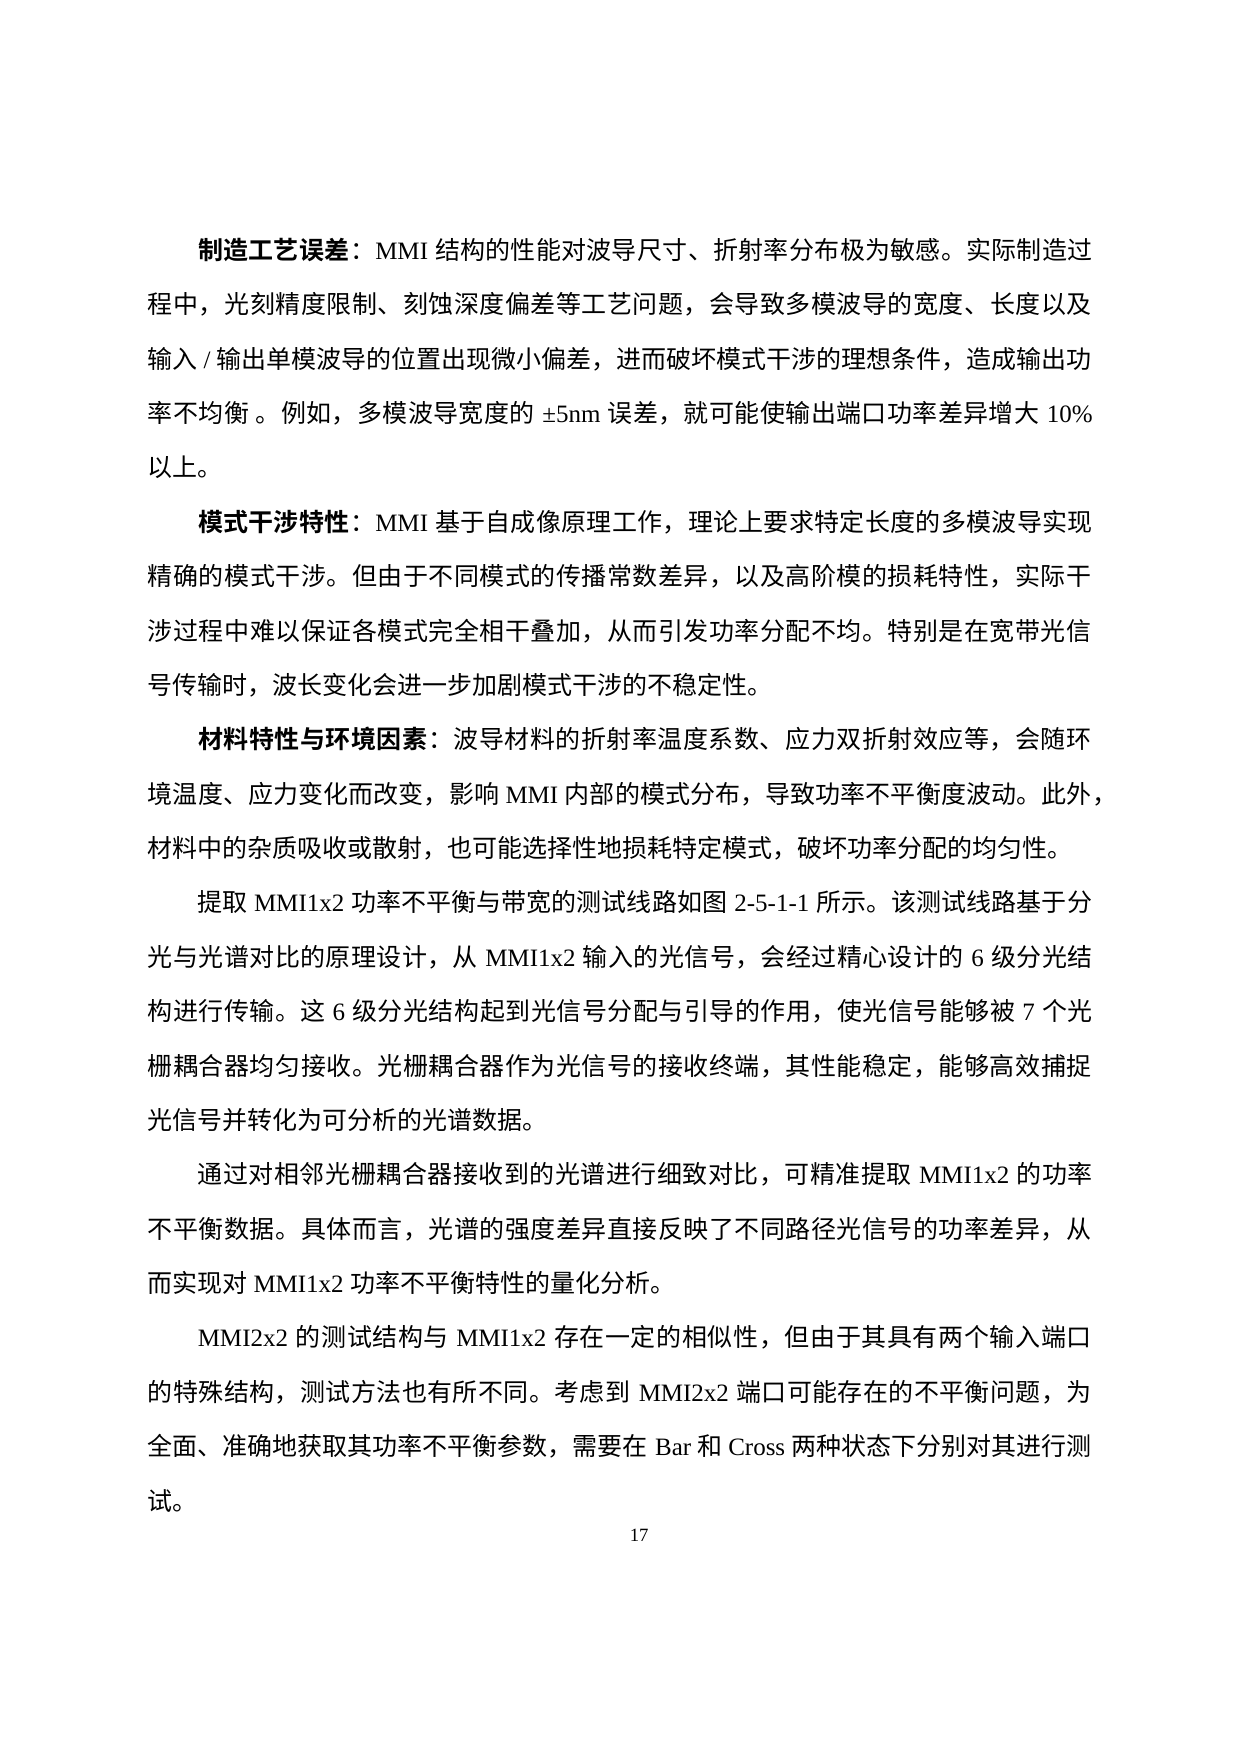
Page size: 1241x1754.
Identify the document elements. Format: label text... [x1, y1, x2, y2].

text 提取 MMI1x2 功率不平衡与带宽的测试线路如图 2-5-1-1 所示。该测试线路基于分光与光谱对比的原理设计，从 MMI1x2 输入的光信号，会经过精心设计的 6 级分光结构进行传输。这 6 级分光结构起到光信号分配与引导的作用，使光信号能够被 7 个光栅耦合器均匀接收。光栅耦合器作为光信号的接收终端，其性能稳定，能够高效捕捉光信号并转化为可分析的光谱数据。​ [148, 883, 1092, 1137]
text 通过对相邻光栅耦合器接收到的光谱进行细致对比，可精准提取 MMI1x2 的功率不平衡数据。具体而言，光谱的强度差异直接反映了不同路径光信号的功率差异，从而实现对 MMI1x2 功率不平衡特性的量化分析。​ [148, 1155, 1092, 1300]
text MMI2x2 的测试结构与 MMI1x2 存在一定的相似性，但由于其具有两个输入端口的特殊结构，测试方法也有所不同。考虑到 MMI2x2 端口可能存在的不平衡问题，为全面、准确地获取其功率不平衡参数，需要在 Bar 和 Cross 两种状态下分别对其进行测试。​ [148, 1318, 1092, 1517]
text 制造工艺误差：MMI 结构的性能对波导尺寸、折射率分布极为敏感。实际制造过程中，光刻精度限制、刻蚀深度偏差等工艺问题，会导致多模波导的宽度、长度以及输入 / 输出单模波导的位置出现微小偏差，进而破坏模式干涉的理想条件，造成输出功率不均衡 。例如，多模波导宽度的 ±5nm 误差，就可能使输出端口功率差异增大 10% 以上。 [148, 230, 1092, 484]
text 材料特性与环境因素：波导材料的折射率温度系数、应力双折射效应等，会随环境温度、应力变化而改变，影响 MMI 内部的模式分布，导致功率不平衡度波动。此外，材料中的杂质吸收或散射，也可能选择性地损耗特定模式，破坏功率分配的均匀性。 [148, 720, 1092, 865]
text 模式干涉特性：MMI 基于自成像原理工作，理论上要求特定长度的多模波导实现精确的模式干涉。但由于不同模式的传播常数差异，以及高阶模的损耗特性，实际干涉过程中难以保证各模式完全相干叠加，从而引发功率分配不均。特别是在宽带光信号传输时，波长变化会进一步加剧模式干涉的不稳定性。 [148, 502, 1092, 702]
